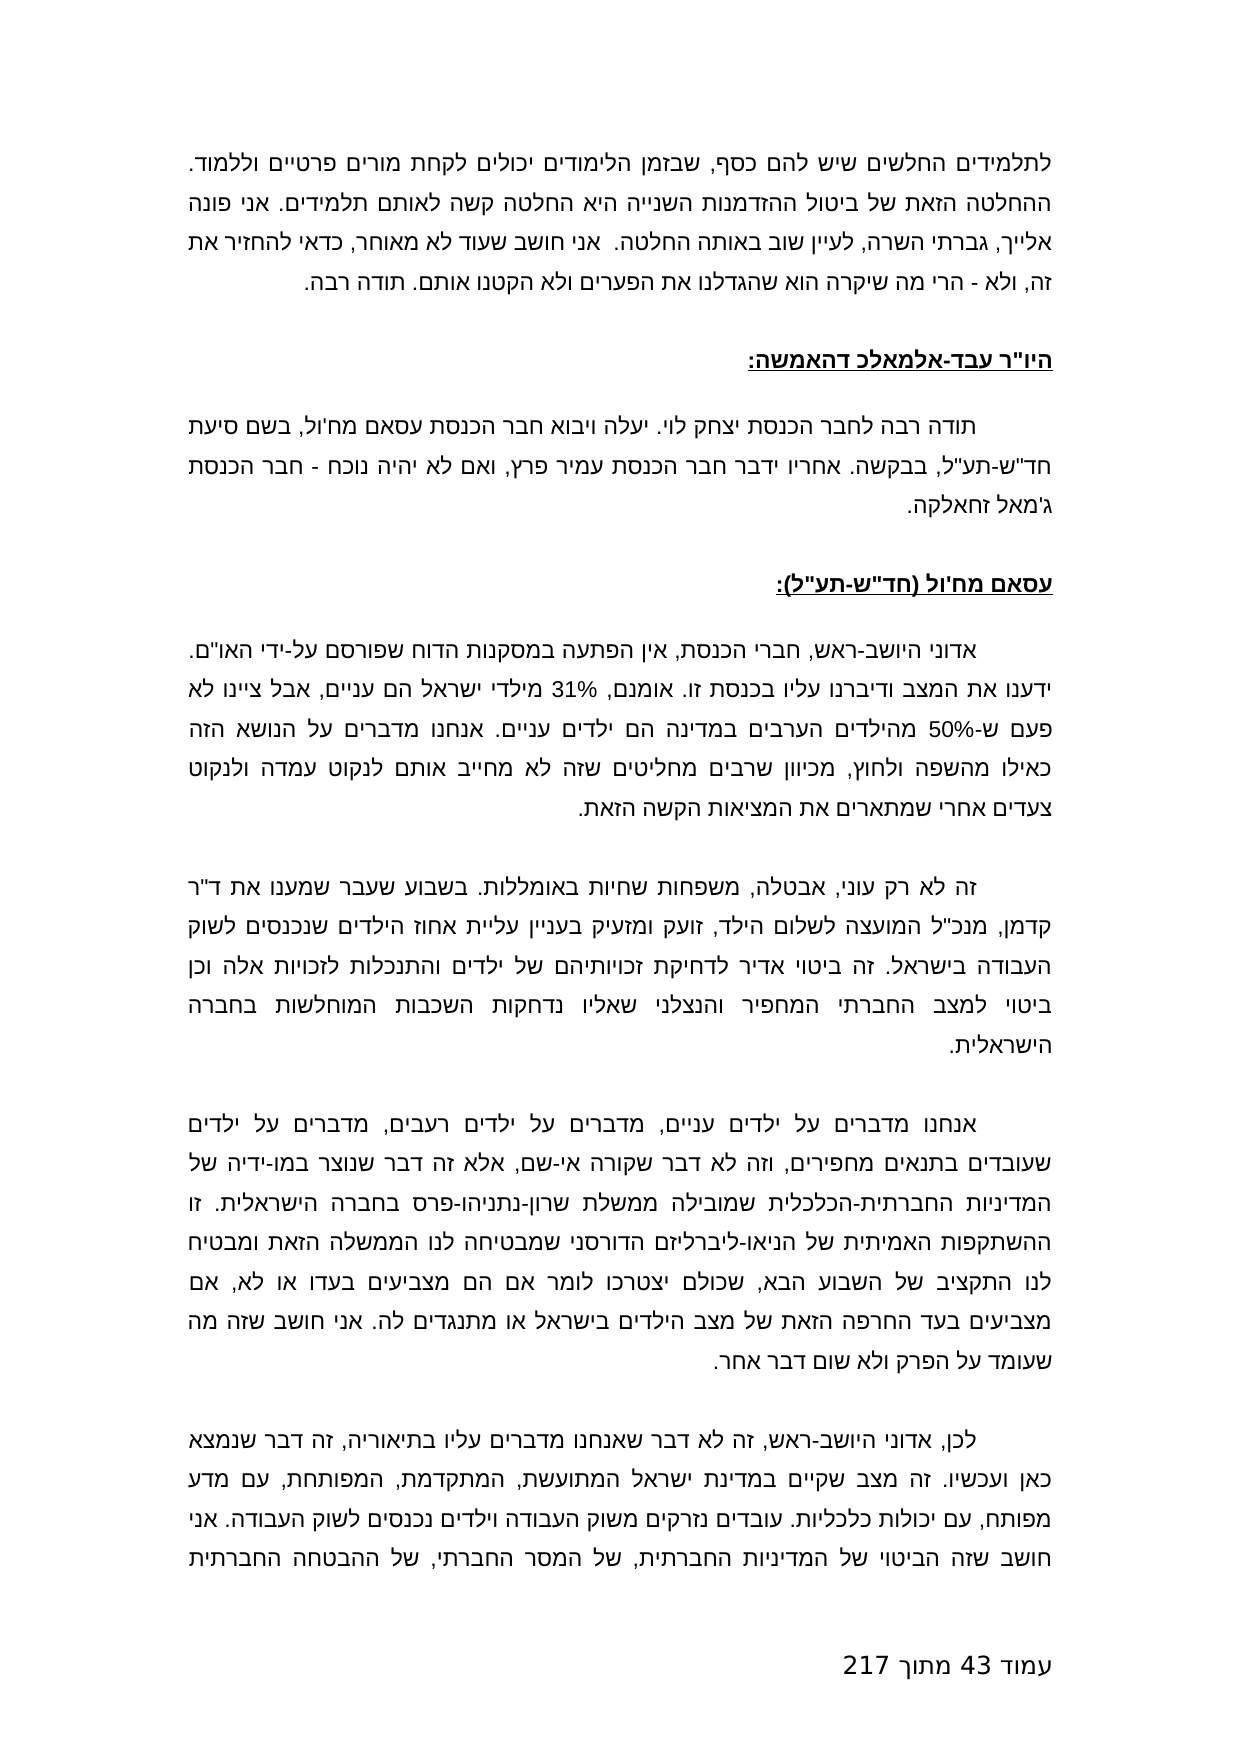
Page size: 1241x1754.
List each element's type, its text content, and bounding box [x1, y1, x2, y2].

text תודה רבה לחבר הכנסת יצחק לוי. יעלה ויבוא חבר הכנסת עסאם מח'ול, בשם סיעת חד"ש-תע"ל, בבקשה. אחריו ידבר חבר הכנסת עמיר פרץ, ואם לא יהיה נוכח - חבר הכנסת ג'מאל זחאלקה. [187, 413, 1053, 518]
text אנחנו מדברים על ילדים עניים, מדברים על ילדים רעבים, מדברים על ילדים שעובדים בתנאים מחפירים, וזה לא דבר שקורה אי-שם, אלא זה דבר שנוצר במו-ידיה של המדיניות החברתית-הכלכלית שמובילה ממשלת שרון-נתניהו-פרס בחברה הישראלית. זו ההשתקפות האמיתית של הניאו-ליברליזם הדורסני שמבטיחה לנו הממשלה הזאת ומבטיח לנו התקציב של השבוע הבא, שכולם יצטרכו לומר אם הם מצביעים בעדו או לא, אם מצביעים בעד החרפה הזאת של מצב הילדים בישראל או מתנגדים לה. אני חושב שזה מה שעומד על הפרק ולא שום דבר אחר. [187, 1111, 1053, 1374]
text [187, 1427, 1053, 1571]
text עסאם מח'ול (חד"ש-תע"ל): [187, 571, 1053, 597]
text אדוני היושב-ראש, חברי הכנסת, אין הפתעה במסקנות הדוח שפורסם על-ידי האו"ם. ידענו את המצב ודיברנו עליו בכנסת זו. אומנם, 31% מילדי ישראל הם עניים, אבל ציינו לא פעם ש-50% מהילדים הערבים במדינה הם ילדים עניים. אנחנו מדברים על הנושא הזה כאילו מהשפה ולחוץ, מכיוון שרבים מחליטים שזה לא מחייב אותם לנקוט עמדה ולנקוט צעדים אחרי שמתארים את המציאות הקשה הזאת. [187, 637, 1053, 821]
text היו"ר עבד-אלמאלכ דהאמשה: [187, 347, 1053, 374]
text זה לא רק עוני, אבטלה, משפחות שחיות באומללות. בשבוע שעבר שמענו את ד"ר קדמן, מנכ"ל המועצה לשלום הילד, זועק ומזעיק בעניין עליית אחוז הילדים שנכנסים לשוק העבודה בישראל. זה ביטוי אדיר לדחיקת זכויותיהם של ילדים והתנכלות לזכויות אלה וכן ביטוי למצב החברתי המחפיר והנצלני שאליו נדחקות השכבות המוחלשות בחברה הישראלית. [187, 874, 1053, 1058]
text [187, 150, 1053, 295]
